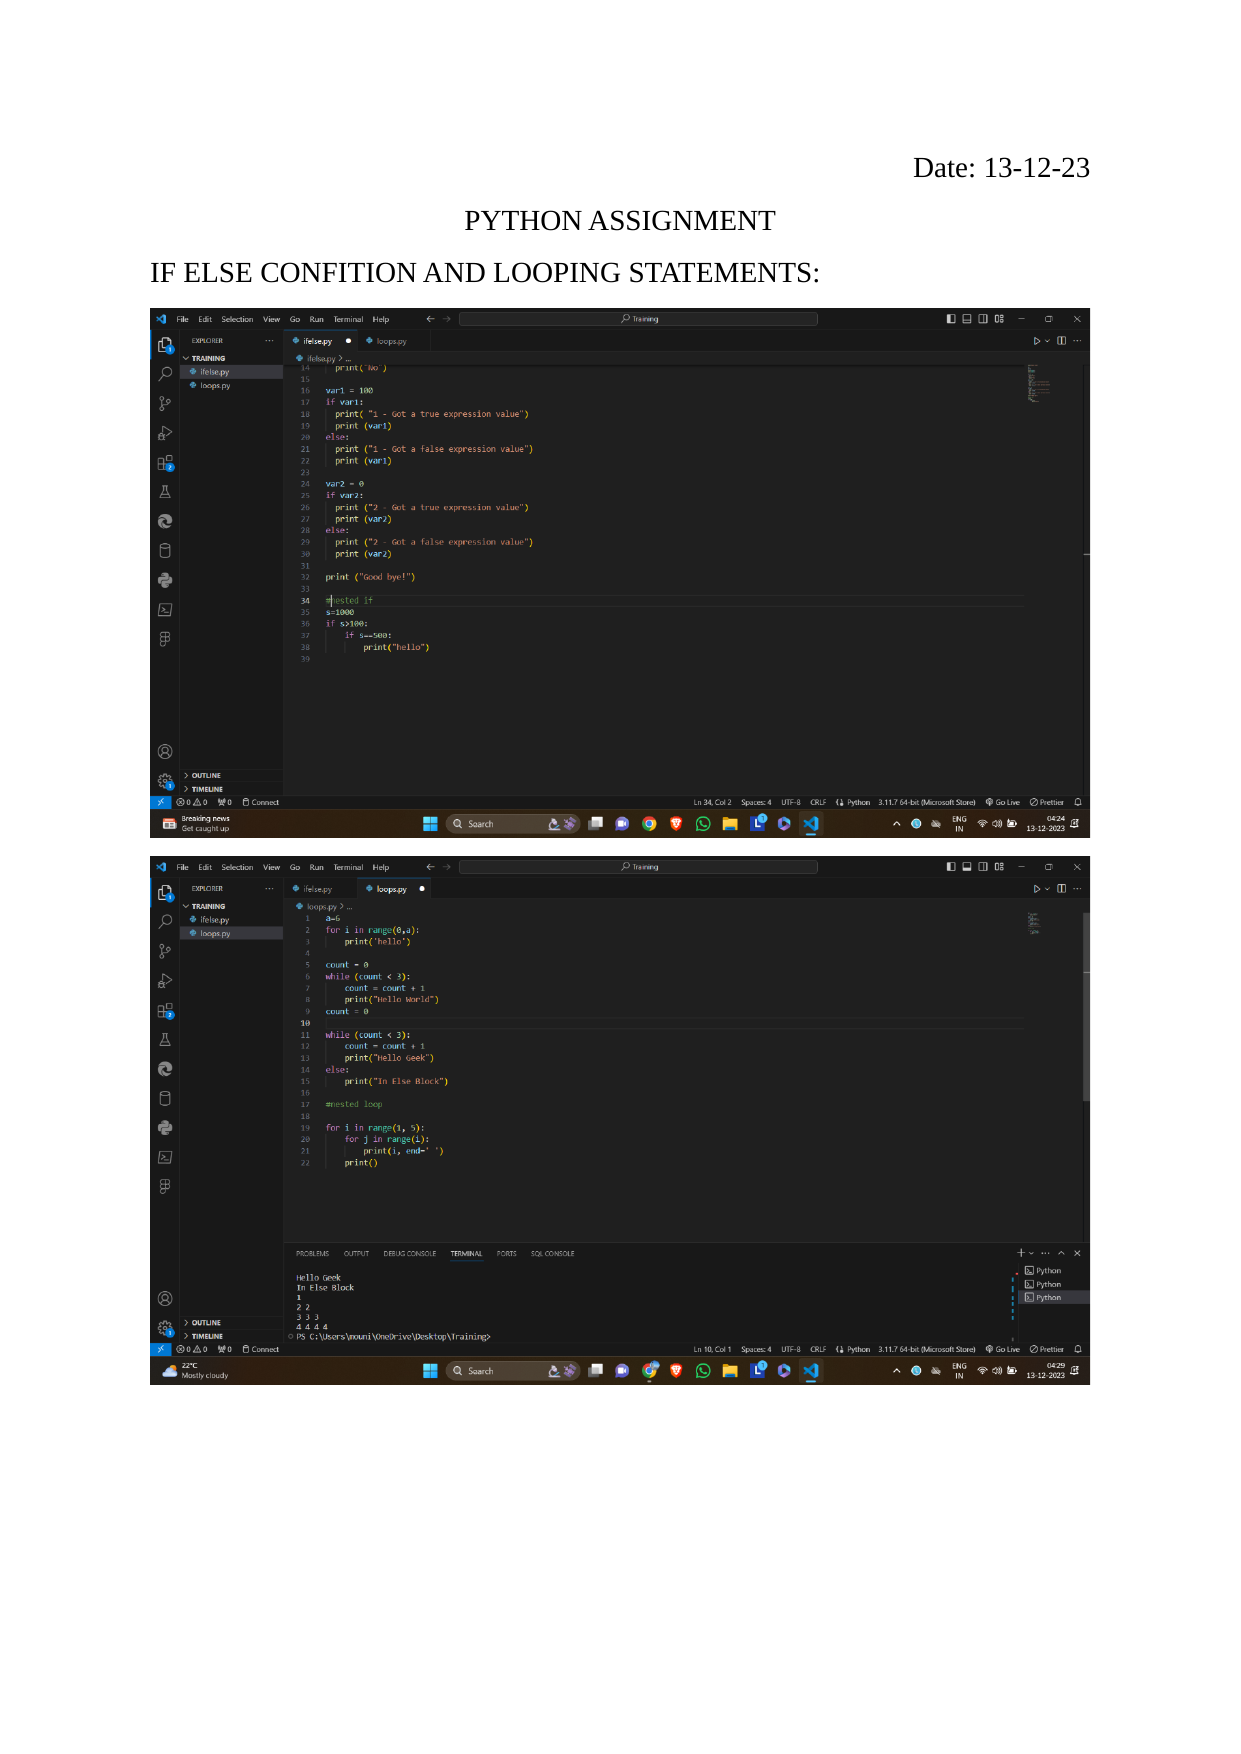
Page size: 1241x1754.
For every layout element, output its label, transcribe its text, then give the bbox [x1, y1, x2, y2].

picture [150, 308, 1091, 838]
picture [150, 856, 1091, 1385]
text Date: 13-12-23 [150, 150, 1090, 183]
text IF ELSE CONFITION AND LOOPING STATEMENTS: [150, 256, 1090, 289]
text PYTHON ASSIGNMENT [150, 203, 1090, 236]
